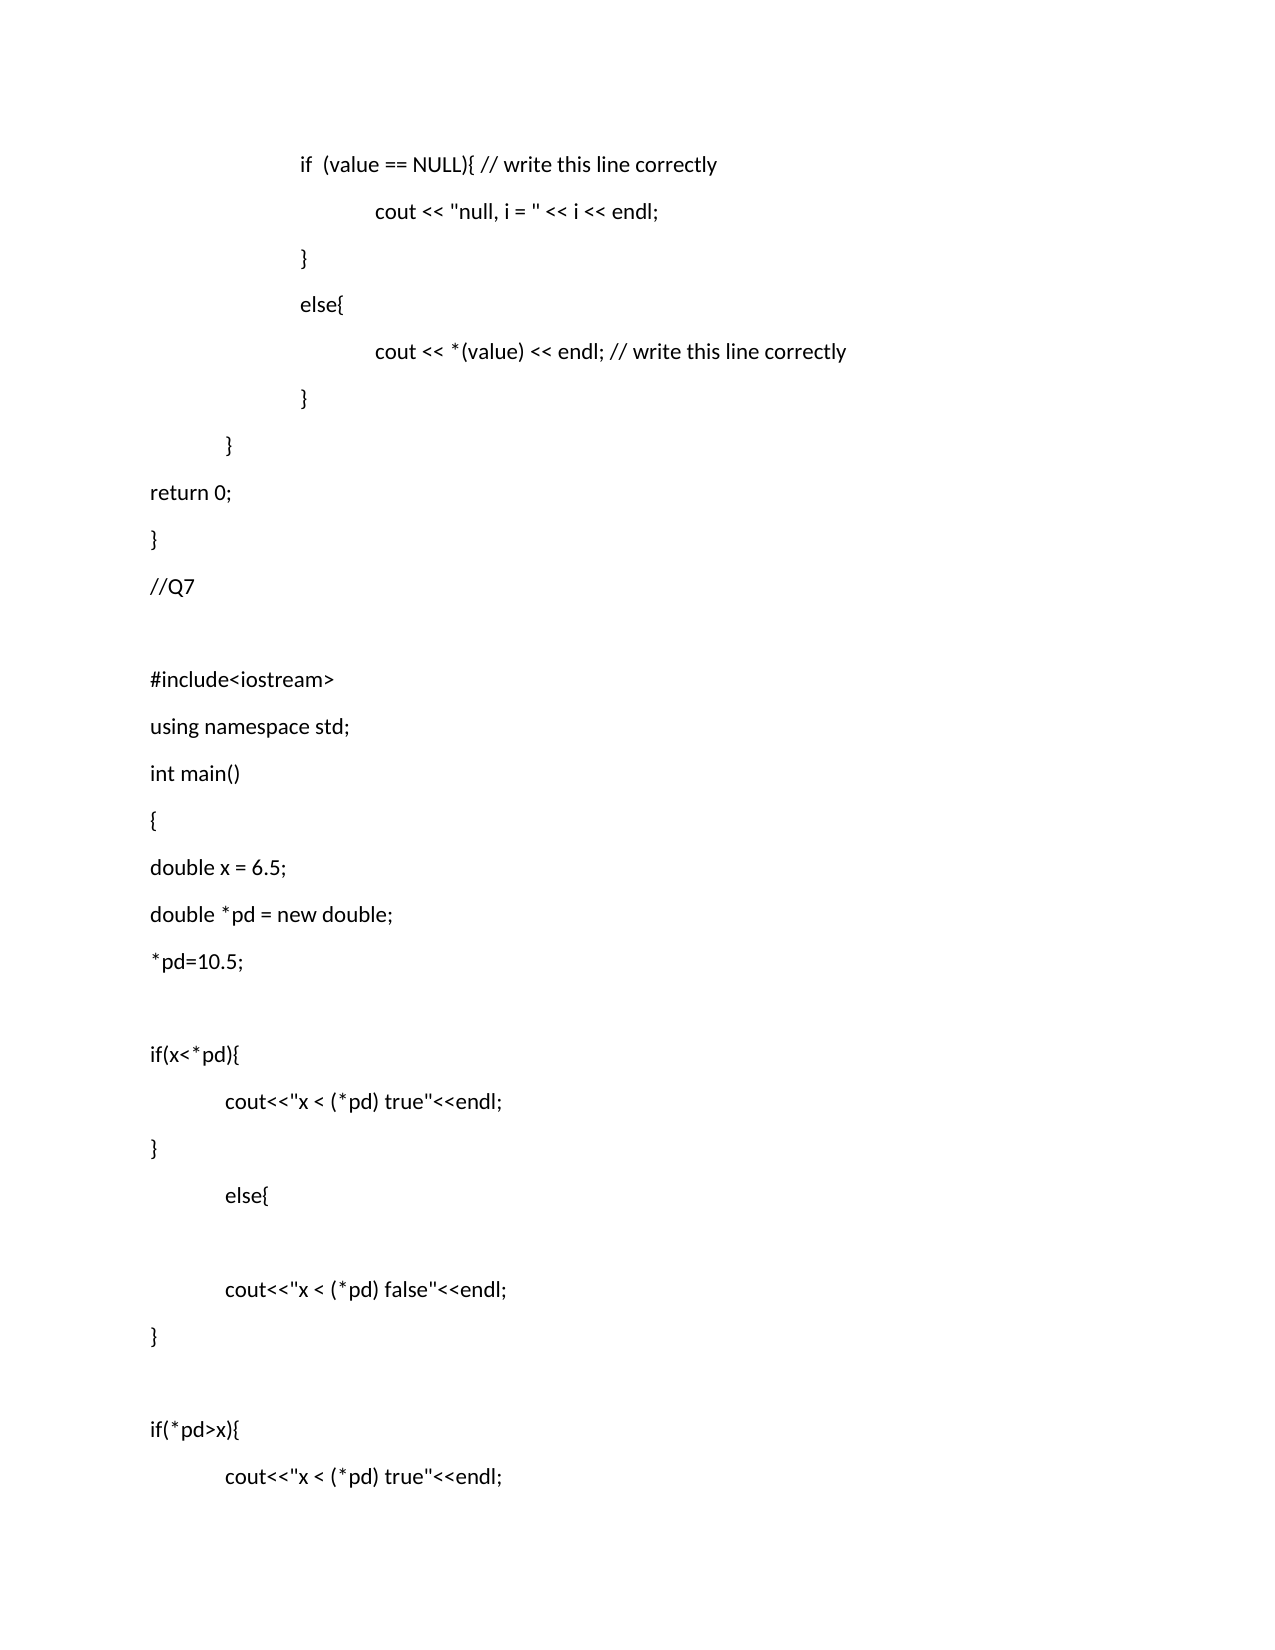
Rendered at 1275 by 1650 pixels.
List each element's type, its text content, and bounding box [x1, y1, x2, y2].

text using namespace std; [150, 712, 1125, 741]
text cout<<"x < (*pd) true"<<endl; [150, 1087, 1125, 1116]
text else{ [150, 291, 1125, 319]
text int main() [150, 759, 1125, 787]
text } [150, 244, 1125, 272]
text if(x<*pd){ [150, 1041, 1125, 1069]
text } [150, 1134, 1125, 1162]
text double x = 6.5; [150, 853, 1125, 881]
text cout << "null, i = " << i << endl; [150, 197, 1125, 225]
text cout << *(value) << endl; // write this line correctly [150, 337, 1125, 366]
text double *pd = new double; [150, 900, 1125, 928]
text } [150, 525, 1125, 553]
text #include<iostream> [150, 666, 1125, 694]
text //Q7 [150, 572, 1125, 600]
text if(*pd>x){ [150, 1416, 1125, 1444]
text else{ [150, 1181, 1125, 1209]
text } [150, 1322, 1125, 1350]
text cout<<"x < (*pd) false"<<endl; [150, 1275, 1125, 1303]
text } [150, 431, 1125, 459]
text if (value == NULL){ // write this line correctly [150, 150, 1125, 178]
text } [150, 384, 1125, 412]
text return 0; [150, 478, 1125, 506]
text { [150, 806, 1125, 834]
text *pd=10.5; [150, 947, 1125, 975]
text cout<<"x < (*pd) true"<<endl; [150, 1462, 1125, 1491]
